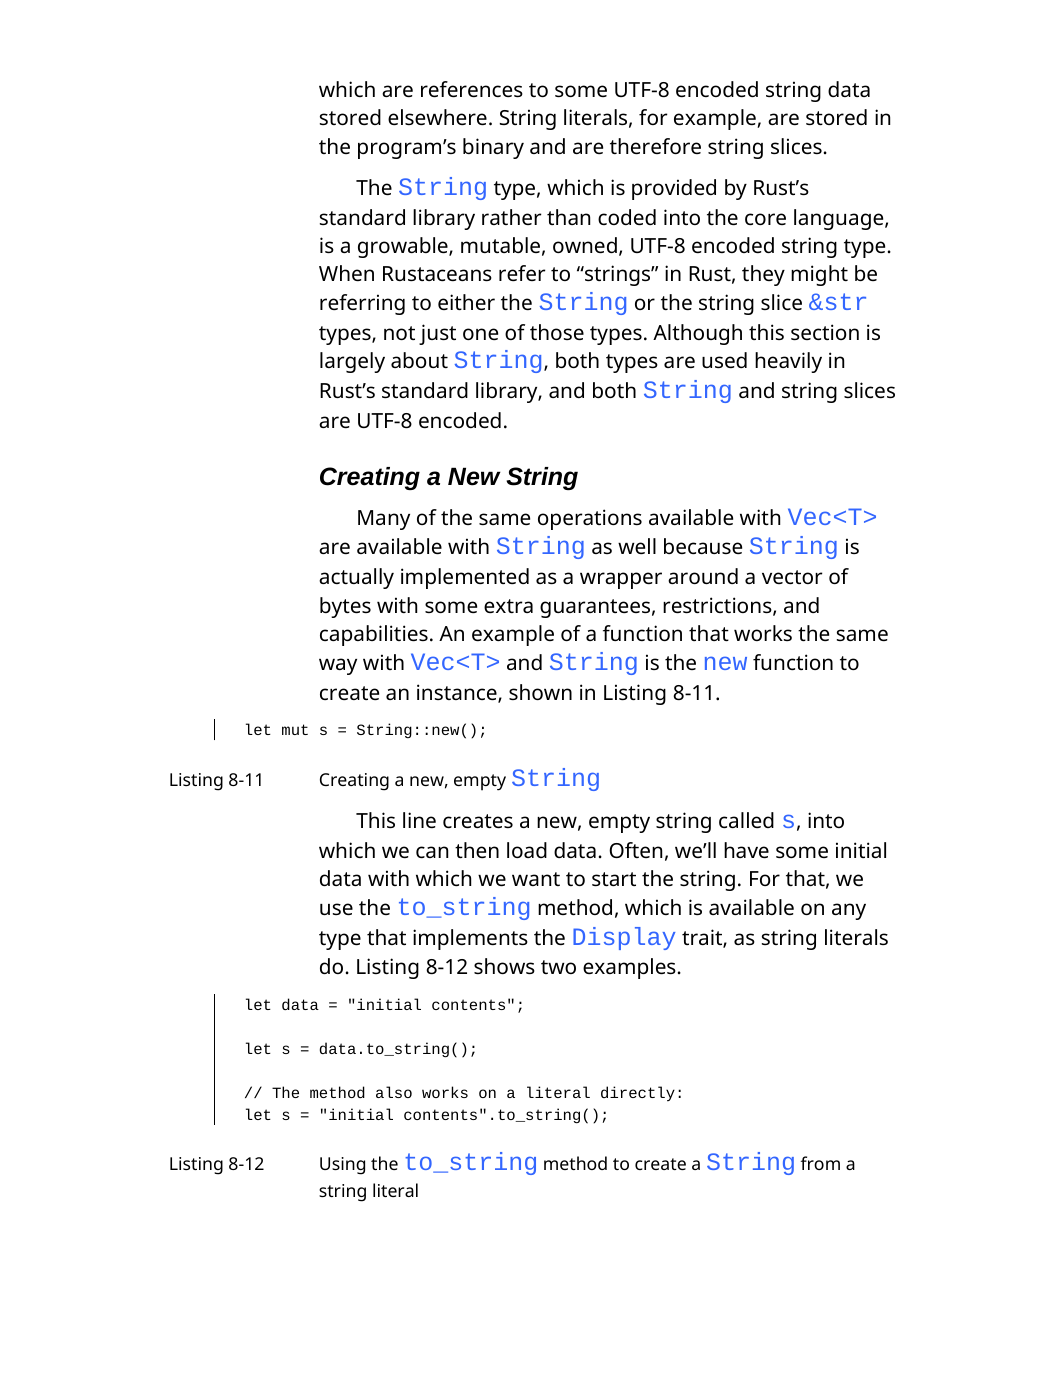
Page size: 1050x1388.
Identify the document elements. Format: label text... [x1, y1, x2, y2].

text The String type, which is provided by Rust’s standard library rather than coded into the core language, is a growable, mutable, owned, UTF-8 encoded string type. When Rustaceans refer to “strings” in Rust, they might be referring to either the String or the string slice &str types, not just one of those types. Although this section is largely about String, both types are used heavily in Rust’s standard library, and both String and string slices are UTF-8 encoded. [319, 173, 900, 434]
list Using the to_string method to create a String from a string literal [169, 1150, 900, 1202]
text Many of the same operations available with Vec<T> are available with String as well because String is actually implemented as a wrapper around a vector of bytes with some extra guarantees, restrictions, and capabilities. An example of a function that works the same way with Vec<T> and String is the new function to create an instance, shown in Listing 8-11. [319, 503, 900, 706]
text let mut s = String::new(); [213, 718, 900, 740]
text let s = data.to_string(); [215, 1037, 900, 1059]
text Creating a New String [319, 459, 900, 490]
text let s = "initial contents".to_string(); [215, 1103, 900, 1125]
text This line creates a new, empty string called s, into which we can then load data. Often, we’ll have some initial data with which we want to start the string. For that, we use the to_string method, which is available on any type that implements the Display trait, as string literals do. Listing 8-12 shows two examples. [319, 806, 900, 981]
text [319, 75, 900, 160]
text // The method also works on a literal directly: [215, 1081, 900, 1103]
list Creating a new, empty String [169, 765, 900, 794]
text let data = "initial contents"; [213, 993, 900, 1015]
